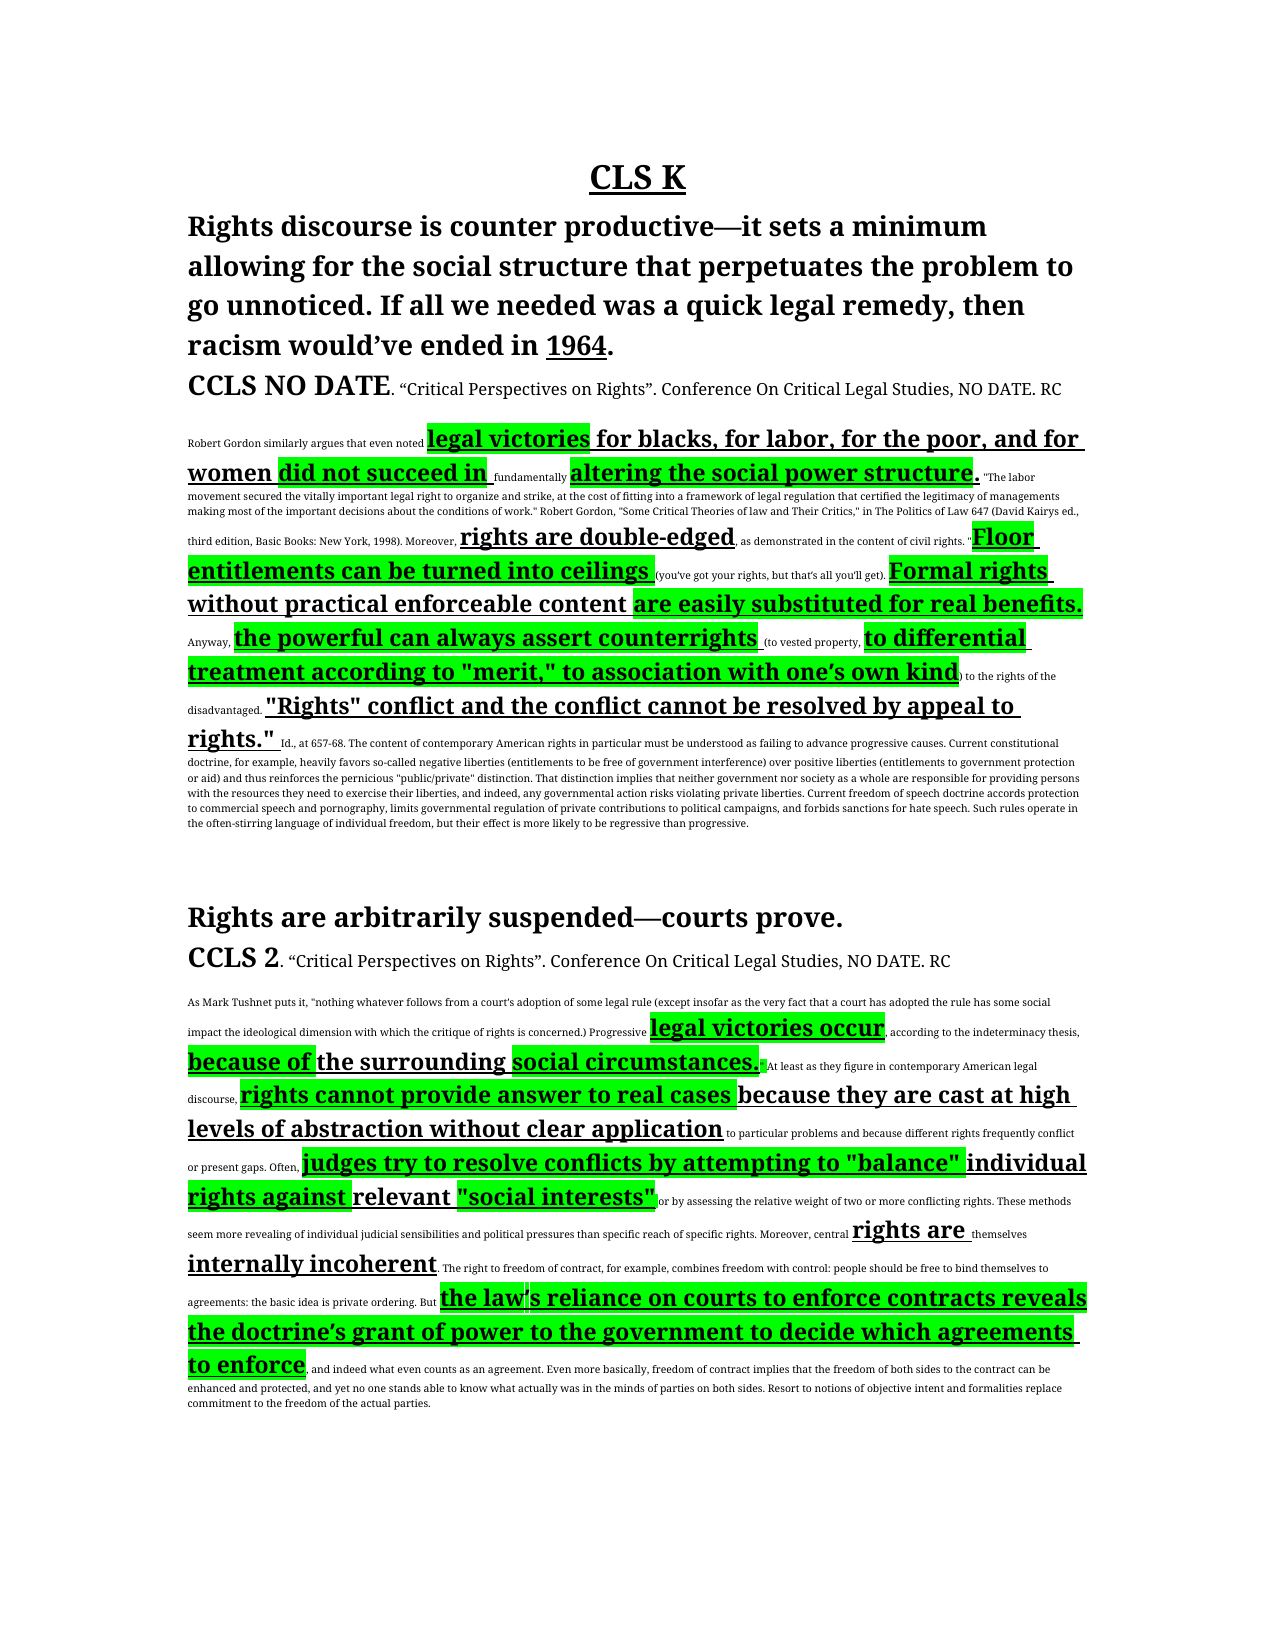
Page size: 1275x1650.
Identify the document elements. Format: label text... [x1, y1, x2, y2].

text CCLS NO DATE. “Critical Perspectives on Rights”. Conference On Critical Legal Studies, NO DATE. RC [187, 366, 1087, 403]
text As Mark Tushnet puts it, "nothing whatever follows from a court’s adoption of some legal rule (except insofar as the very fact that a court has adopted the rule has some social impact the ideological dimension with which the critique of rights is concerned.) Progressive legal victories occur, according to the indeterminacy thesis, because of the surrounding social circumstances." At least as they figure in contemporary American legal discourse, rights cannot provide answer to real cases because they are cast at high levels of abstraction without clear application to particular problems and because different rights frequently conflict or present gaps. Often, judges try to resolve conflicts by attempting to "balance" individual rights against relevant "social interests" or by assessing the relative weight of two or more conflicting rights. These methods seem more revealing of individual judicial sensibilities and political pressures than specific reach of specific rights. Moreover, central rights are themselves internally incoherent. The right to freedom of contract, for example, combines freedom with control: people should be free to bind themselves to agreements: the basic idea is private ordering. But the law’s reliance on courts to enforce contracts reveals the doctrine’s grant of power to the government to decide which agreements to enforce, and indeed what even counts as an agreement. Even more basically, freedom of contract implies that the freedom of both sides to the contract can be enhanced and protected, and yet no one stands able to know what actually was in the minds of parties on both sides. Resort to notions of objective intent and formalities replace commitment to the freedom of the actual parties. [187, 995, 1087, 1411]
subtitle Rights discourse is counter productive—it sets a minimum allowing for the social structure that perpetuates the problem to go unnoticed. If all we needed was a quick legal remedy, then racism would’ve ended in 1964. [187, 207, 1087, 363]
text CCLS 2. “Critical Perspectives on Rights”. Conference On Critical Legal Studies, NO DATE. RC [187, 938, 1087, 975]
subtitle CLS K [187, 154, 1087, 199]
text Robert Gordon similarly argues that even noted legal victories for blacks, for labor, for the poor, and for women did not succeed in fundamentally altering the social power structure. "The labor movement secured the vitally important legal right to organize and strike, at the cost of fitting into a framework of legal regulation that certified the legitimacy of managements making most of the important decisions about the conditions of work." Robert Gordon, "Some Critical Theories of law and Their Critics," in The Politics of Law 647 (David Kairys ed., third edition, Basic Books: New York, 1998). Moreover, rights are double-edged, as demonstrated in the content of civil rights. "Floor entitlements can be turned into ceilings (you’ve got your rights, but that’s all you’ll get). Formal rights without practical enforceable content are easily substituted for real benefits. Anyway, the powerful can always assert counterrights (to vested property, to differential treatment according to "merit," to association with one’s own kind) to the rights of the disadvantaged. "Rights" conflict and the conflict cannot be resolved by appeal to rights." Id., at 657-68. The content of contemporary American rights in particular must be understood as failing to advance progressive causes. Current constitutional doctrine, for example, heavily favors so-called negative liberties (entitlements to be free of government interference) over positive liberties (entitlements to government protection or aid) and thus reinforces the pernicious "public/private" distinction. That distinction implies that neither government nor society as a whole are responsible for providing persons with the resources they need to exercise their liberties, and indeed, any governmental action risks violating private liberties. Current freedom of speech doctrine accords protection to commercial speech and pornography, limits governmental regulation of private contributions to political campaigns, and forbids sanctions for hate speech. Such rules operate in the often-stirring language of individual freedom, but their effect is more likely to be regressive than progressive. [187, 423, 1087, 831]
subtitle Rights are arbitrarily suspended—courts prove. [187, 899, 1087, 936]
